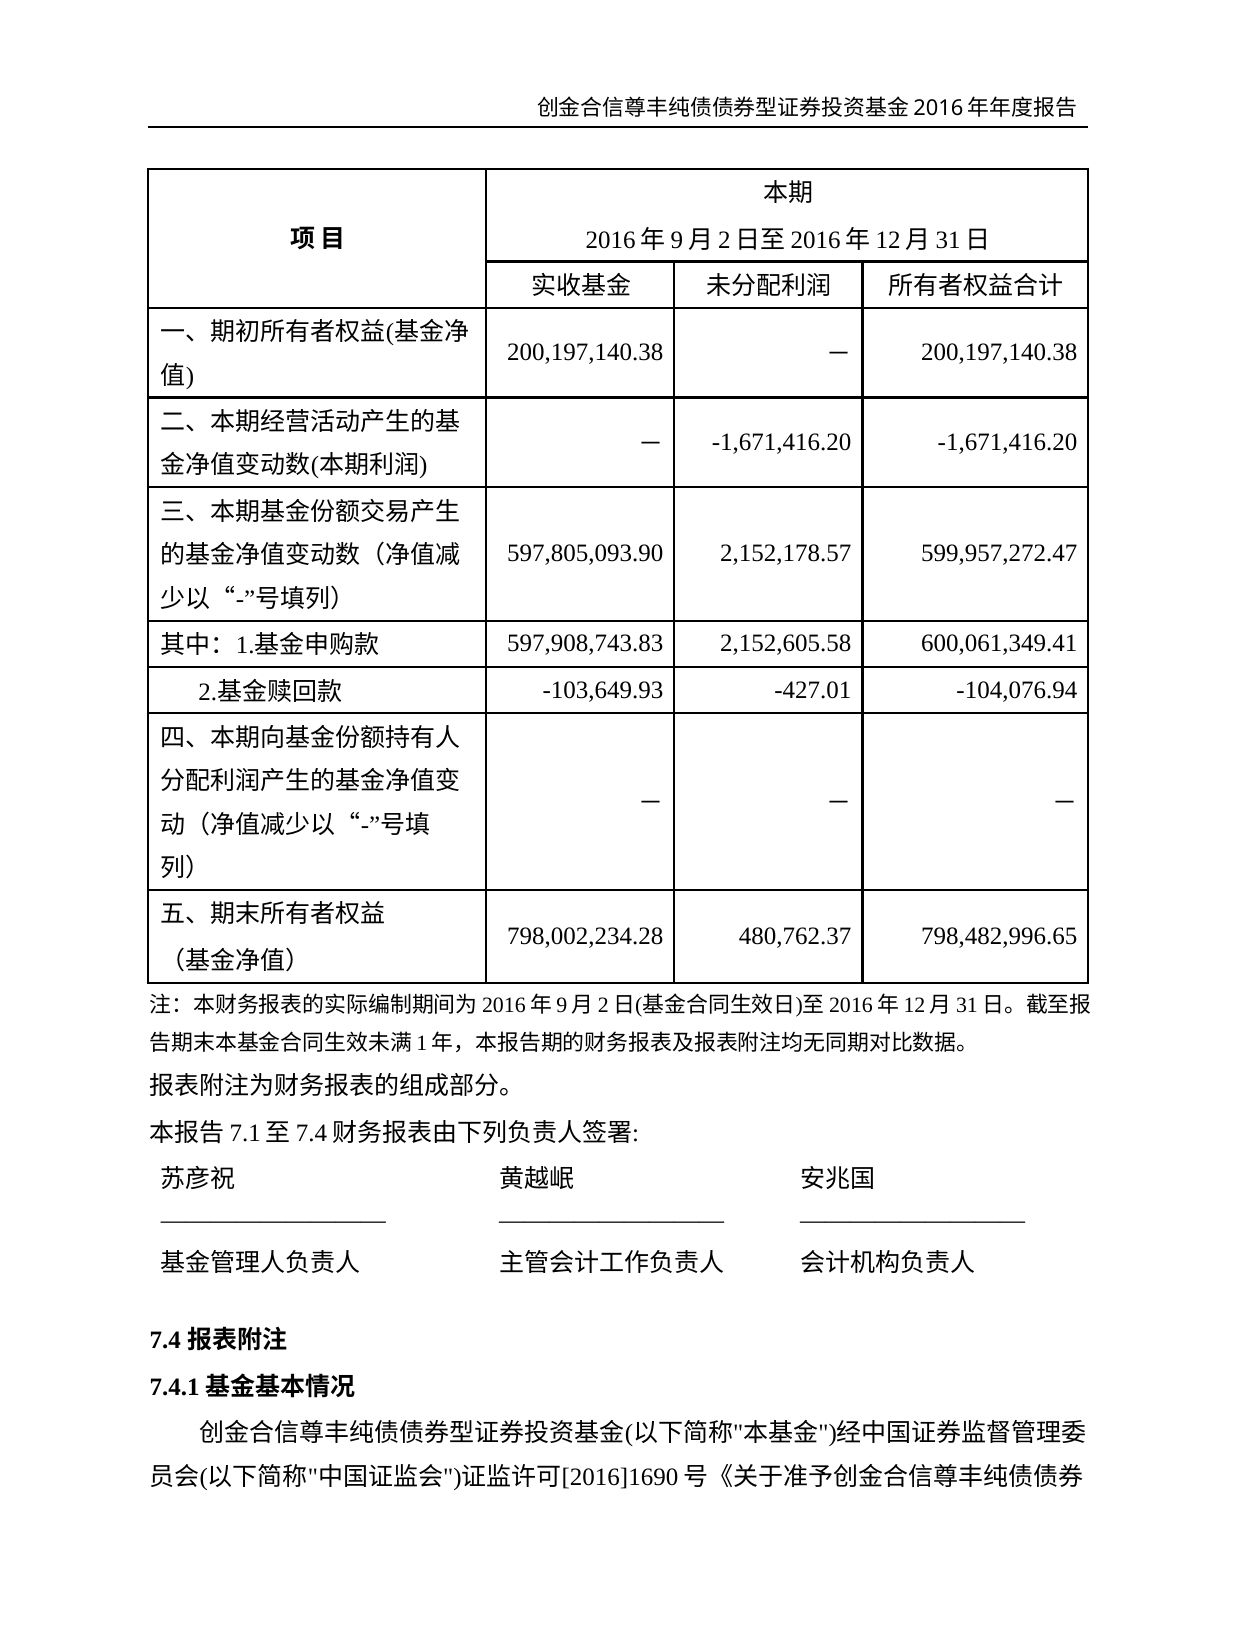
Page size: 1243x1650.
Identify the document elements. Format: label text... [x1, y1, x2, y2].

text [149, 1413, 1094, 1492]
text 注：本财务报表的实际编制期间为2016年9月2日(基金合同生效日)至2016年12月31日。截至报告期末本基金合同生效未满1年，本报告期的财务报表及报表附注均无同期对比数据。 [149, 987, 1094, 1056]
table_cell -427.01 [675, 668, 861, 712]
table_cell 480,762.37 [675, 891, 861, 982]
table_cell 2,152,605.58 [675, 622, 861, 666]
table_cell － [487, 714, 673, 889]
table_cell 600,061,349.41 [864, 622, 1087, 666]
table_cell 未分配利润 [675, 263, 861, 307]
table_cell 四、本期向基金份额持有人分配利润产生的基金净值变动（净值减少以“-”号填列） [149, 714, 485, 889]
table_cell 三、本期基金份额交易产生的基金净值变动数（净值减少以“-”号填列） [149, 488, 485, 619]
table_cell 597,908,743.83 [487, 622, 673, 666]
table_cell -1,671,416.20 [675, 399, 861, 486]
table_cell 所有者权益合计 [864, 263, 1087, 307]
text 报表附注为财务报表的组成部分。 [149, 1066, 1094, 1102]
table_cell 798,482,996.65 [864, 891, 1087, 982]
table_cell 200,197,140.38 [864, 309, 1087, 396]
table_cell 798,002,234.28 [487, 891, 673, 982]
table_cell -1,671,416.20 [864, 399, 1087, 486]
table_cell 2.基金赎回款 [149, 668, 485, 712]
table_cell － [675, 309, 861, 396]
table_cell -104,076.94 [864, 668, 1087, 712]
table_header 安兆国 ————————— 会计机构负责人 [787, 1156, 1088, 1284]
table_cell 实收基金 [487, 263, 673, 307]
text 本报告7.1至7.4财务报表由下列负责人签署: [149, 1112, 1094, 1148]
text 7.4 报表附注 [149, 1320, 1094, 1356]
table_cell 597,805,093.90 [487, 488, 673, 619]
table_cell -103,649.93 [487, 668, 673, 712]
table_cell 二、本期经营活动产生的基金净值变动数(本期利润) [149, 399, 485, 486]
table_cell 599,957,272.47 [864, 488, 1087, 619]
text 7.4.1 基金基本情况 [149, 1366, 1094, 1403]
table_header 项 目 [149, 170, 485, 307]
table_cell 2,152,178.57 [675, 488, 861, 619]
table_cell － [864, 714, 1087, 889]
table_header 本期 2016年9月2日至2016年12月31日 [487, 170, 1087, 260]
table_header 黄越岷 ————————— 主管会计工作负责人 [486, 1156, 787, 1284]
table_cell 其中：1.基金申购款 [149, 622, 485, 666]
table_header 苏彦祝 ————————— 基金管理人负责人 [148, 1156, 486, 1284]
table_cell 一、期初所有者权益(基金净值) [149, 309, 485, 396]
table_cell － [675, 714, 861, 889]
table_cell － [487, 399, 673, 486]
table_cell 五、期末所有者权益 （基金净值） [149, 891, 485, 982]
table_cell 200,197,140.38 [487, 309, 673, 396]
